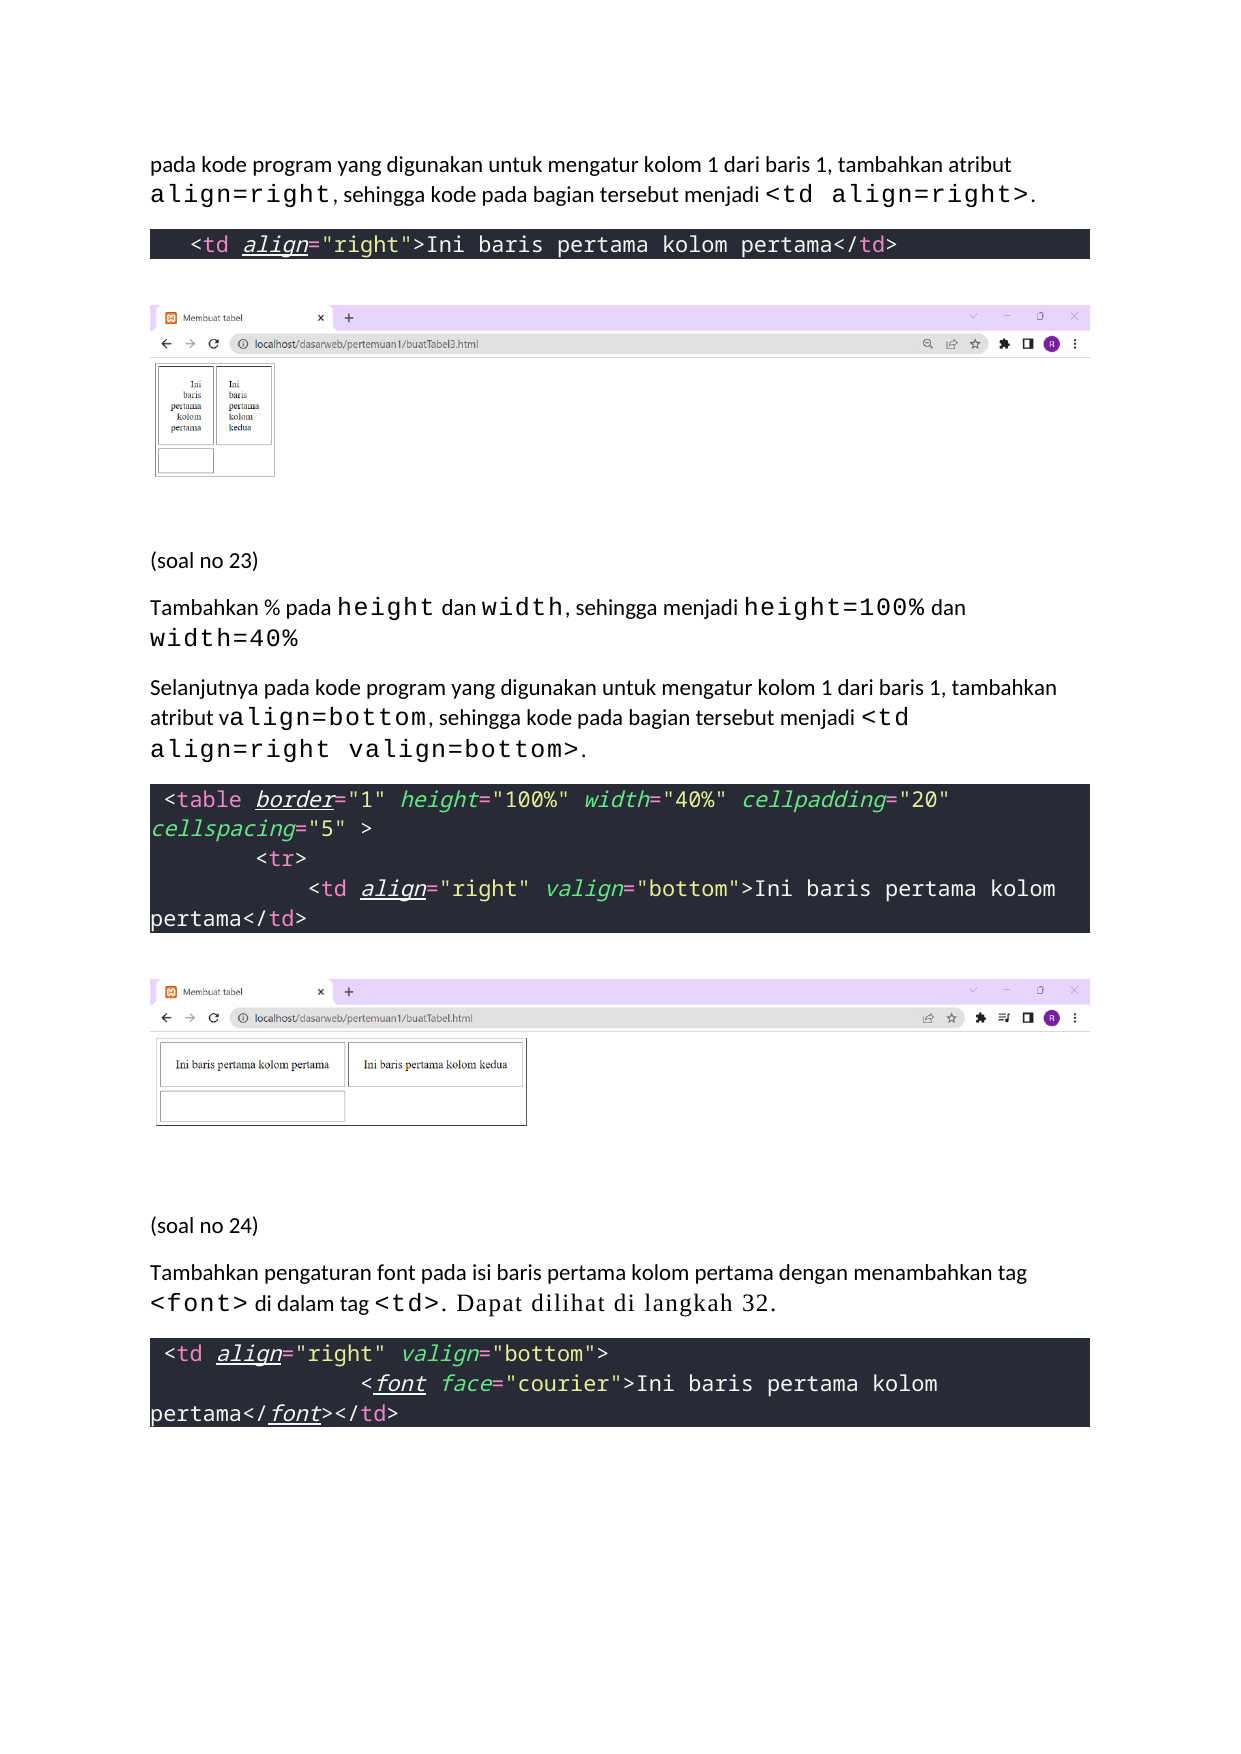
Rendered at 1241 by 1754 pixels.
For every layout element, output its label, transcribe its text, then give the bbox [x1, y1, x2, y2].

text Tambahkan % pada height dan width, sehingga menjadi height=100% dan width=40% [150, 593, 1090, 654]
text <td align="right" valign="bottom">Ini baris pertama kolom pertama</td> [150, 873, 1090, 933]
text <td align="right" valign="bottom"> [150, 1338, 1090, 1368]
text (soal no 24) [150, 1211, 1090, 1239]
text Selanjutnya pada kode program yang digunakan untuk mengatur kolom 1 dari baris 1, tambahkan atribut valign=bottom, sehingga kode pada bagian tersebut menjadi <td align=right valign=bottom>. [150, 673, 1090, 765]
text <td align="right">Ini baris pertama kolom pertama</td> [150, 229, 1090, 259]
text <font face="courier">Ini baris pertama kolom pertama</font></td> [150, 1368, 1090, 1427]
text <table border="1" height="100%" width="40%" cellpadding="20" cellspacing="5" > [150, 784, 1090, 843]
text <tr> [150, 843, 1090, 873]
text pada kode program yang digunakan untuk mengatur kolom 1 dari baris 1, tambahkan atribut align=right, sehingga kode pada bagian tersebut menjadi <td align=right>. [150, 150, 1090, 210]
picture [150, 305, 1091, 498]
text (soal no 23) [150, 547, 1090, 575]
picture [150, 979, 1091, 1146]
text Tambahkan pengaturan font pada isi baris pertama kolom pertama dengan menambahkan tag <font> di dalam tag <td>. Dapat dilihat di langkah 32. [150, 1258, 1090, 1319]
